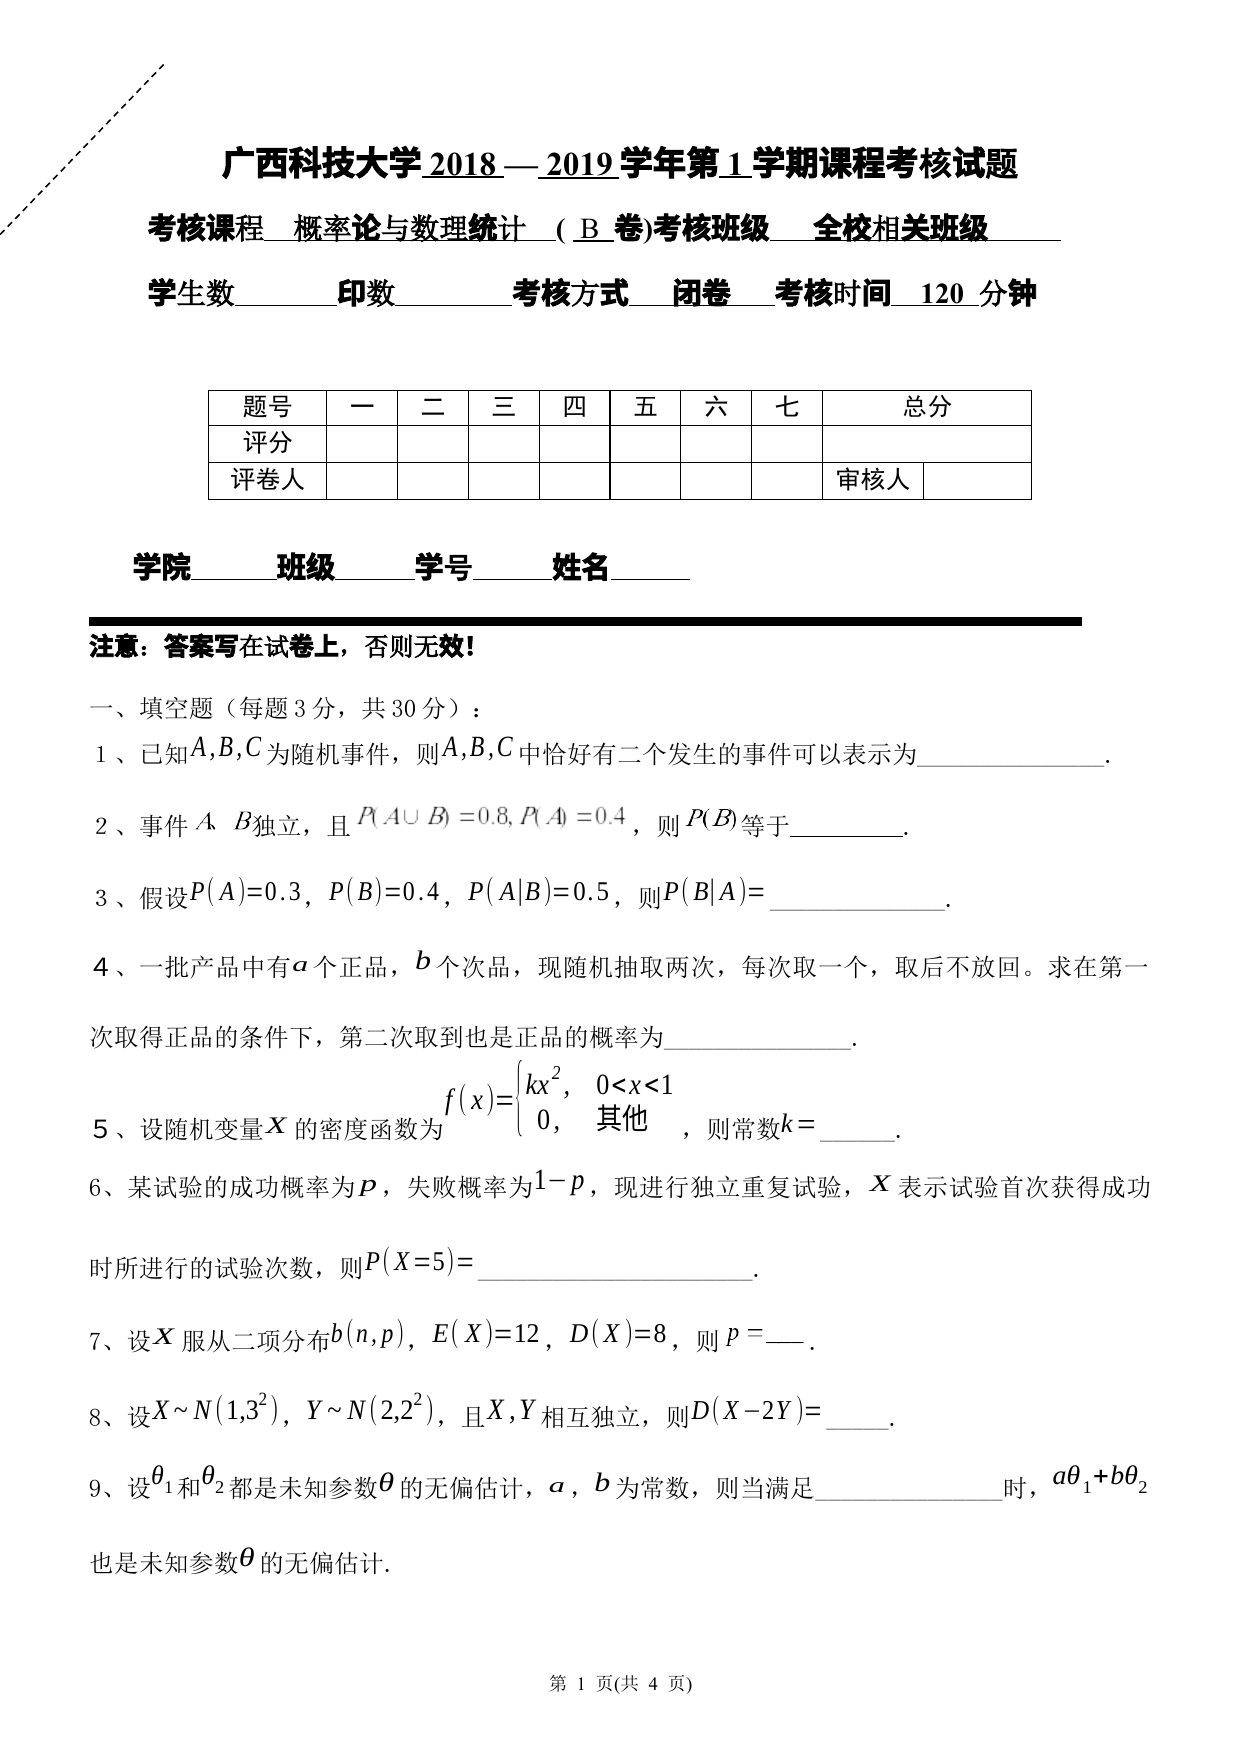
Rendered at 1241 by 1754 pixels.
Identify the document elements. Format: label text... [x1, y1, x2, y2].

table_cell [398, 463, 468, 499]
table_header 题号 [209, 391, 326, 425]
text 8、设，，且相互独立，则_____. [89, 1389, 1152, 1454]
text 9、设和都是未知参数的无偏估计，，为常数，则当满足_______________时，也是未知参数的无偏估计. [89, 1461, 1152, 1608]
table_cell [752, 426, 822, 462]
list 设随机变量的密度函数为，则常数______. [89, 1059, 1152, 1157]
table_cell [540, 426, 609, 462]
table_cell [327, 426, 397, 462]
table_cell [611, 426, 680, 462]
table_cell [398, 426, 468, 462]
table_cell [924, 463, 1031, 499]
table_header 七 [752, 391, 822, 425]
table_cell 评分 [209, 426, 326, 462]
table_cell [327, 463, 397, 499]
table_cell [540, 463, 609, 499]
table_cell [752, 463, 822, 499]
text 学生数 印数 考核方式 闭卷 考核时间 120 分钟 [89, 259, 1152, 324]
text 一、填空题（每题3分，共30分）： [89, 691, 1152, 723]
table_cell [469, 426, 539, 462]
table_header 二 [398, 391, 468, 425]
table_header 四 [540, 391, 609, 425]
list 事件独立，且，则等于 . [89, 802, 1152, 867]
table_header 六 [681, 391, 751, 425]
text 广西科技大学 2018 — 2019学年第 1 学期课程考核试题 [89, 129, 1152, 194]
table_header 一 [327, 391, 397, 425]
table_cell 评卷人 [209, 463, 326, 499]
table_cell 审核人 [823, 463, 923, 499]
text 7、设服从二项分布，，，则. [89, 1317, 1152, 1382]
table_cell [681, 463, 751, 499]
table_cell [823, 426, 1031, 462]
table_cell [611, 463, 680, 499]
table_header 五 [611, 391, 680, 425]
list 已知为随机事件，则中恰好有二个发生的事件可以表示为_______________. [89, 730, 1152, 795]
table_header 总分 [823, 391, 1031, 425]
text 6、某试验的成功概率为，失败概率为，现进行独立重复试验，表示试验首次获得成功时所进行的试验次数，则______________________. [89, 1164, 1152, 1310]
table_header 三 [469, 391, 539, 425]
table_cell [681, 426, 751, 462]
text 注意：答案写在试卷上，否则无效！ [89, 630, 1152, 659]
text 学院 班级 学号 姓名 [89, 533, 1152, 598]
list 假设，，，则______________. [89, 874, 1152, 939]
list 一批产品中有个正品，个次品，现随机抽取两次，每次取一个，取后不放回。求在第一次取得正品的条件下，第二次取到也是正品的概率为_______________. [89, 947, 1152, 1052]
text 考核课程 概率论与数理统计 ( B 卷)考核班级 全校相关班级 [89, 194, 1152, 259]
table_cell [469, 463, 539, 499]
